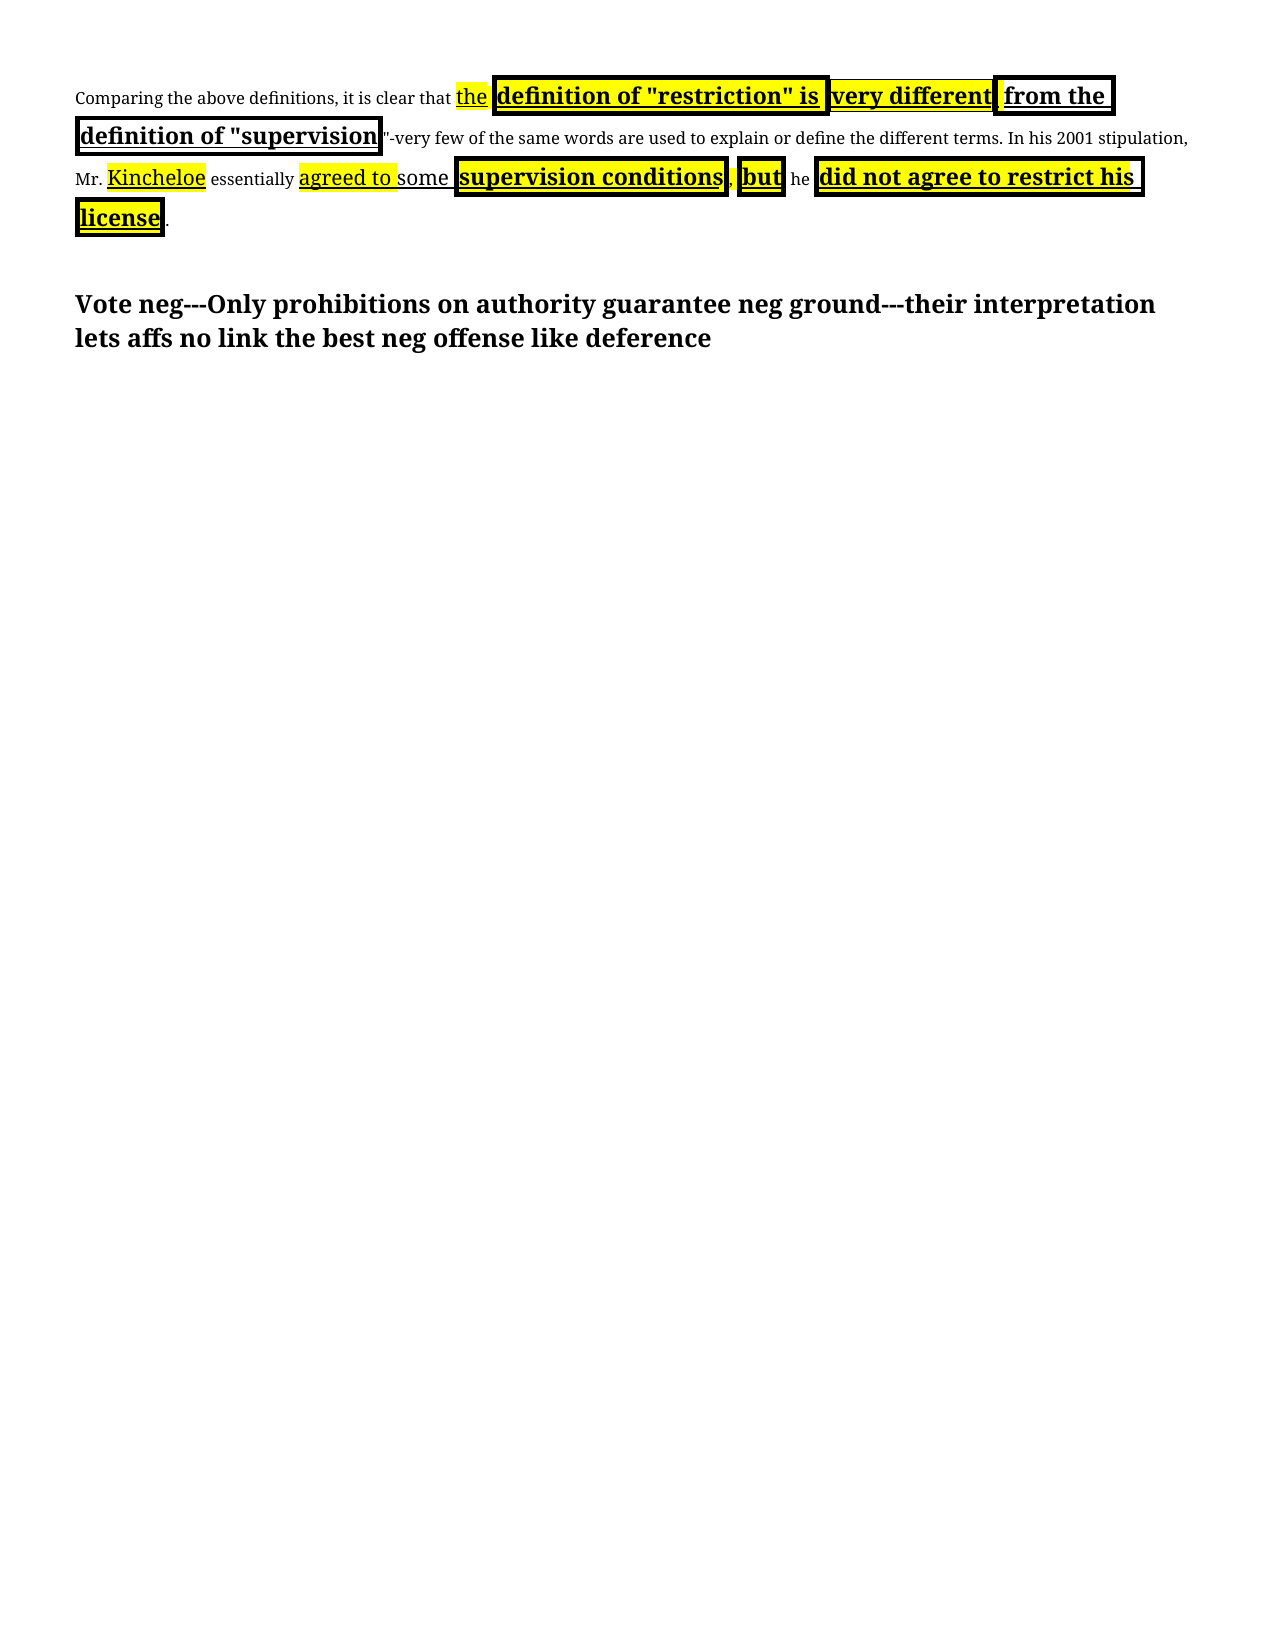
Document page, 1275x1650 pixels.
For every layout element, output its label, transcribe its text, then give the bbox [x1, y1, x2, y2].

text Comparing the above definitions, it is clear that the definition of "restriction" is very different from the definition of "supervision"-very few of the same words are used to explain or define the different terms. In his 2001 stipulation, Mr. Kincheloe essentially agreed to some supervision conditions, but he did not agree to restrict his license. [75, 75, 1200, 237]
subtitle Vote neg---Only prohibitions on authority guarantee neg ground---their interpretation lets affs no link the best neg offense like deference [75, 287, 1200, 355]
